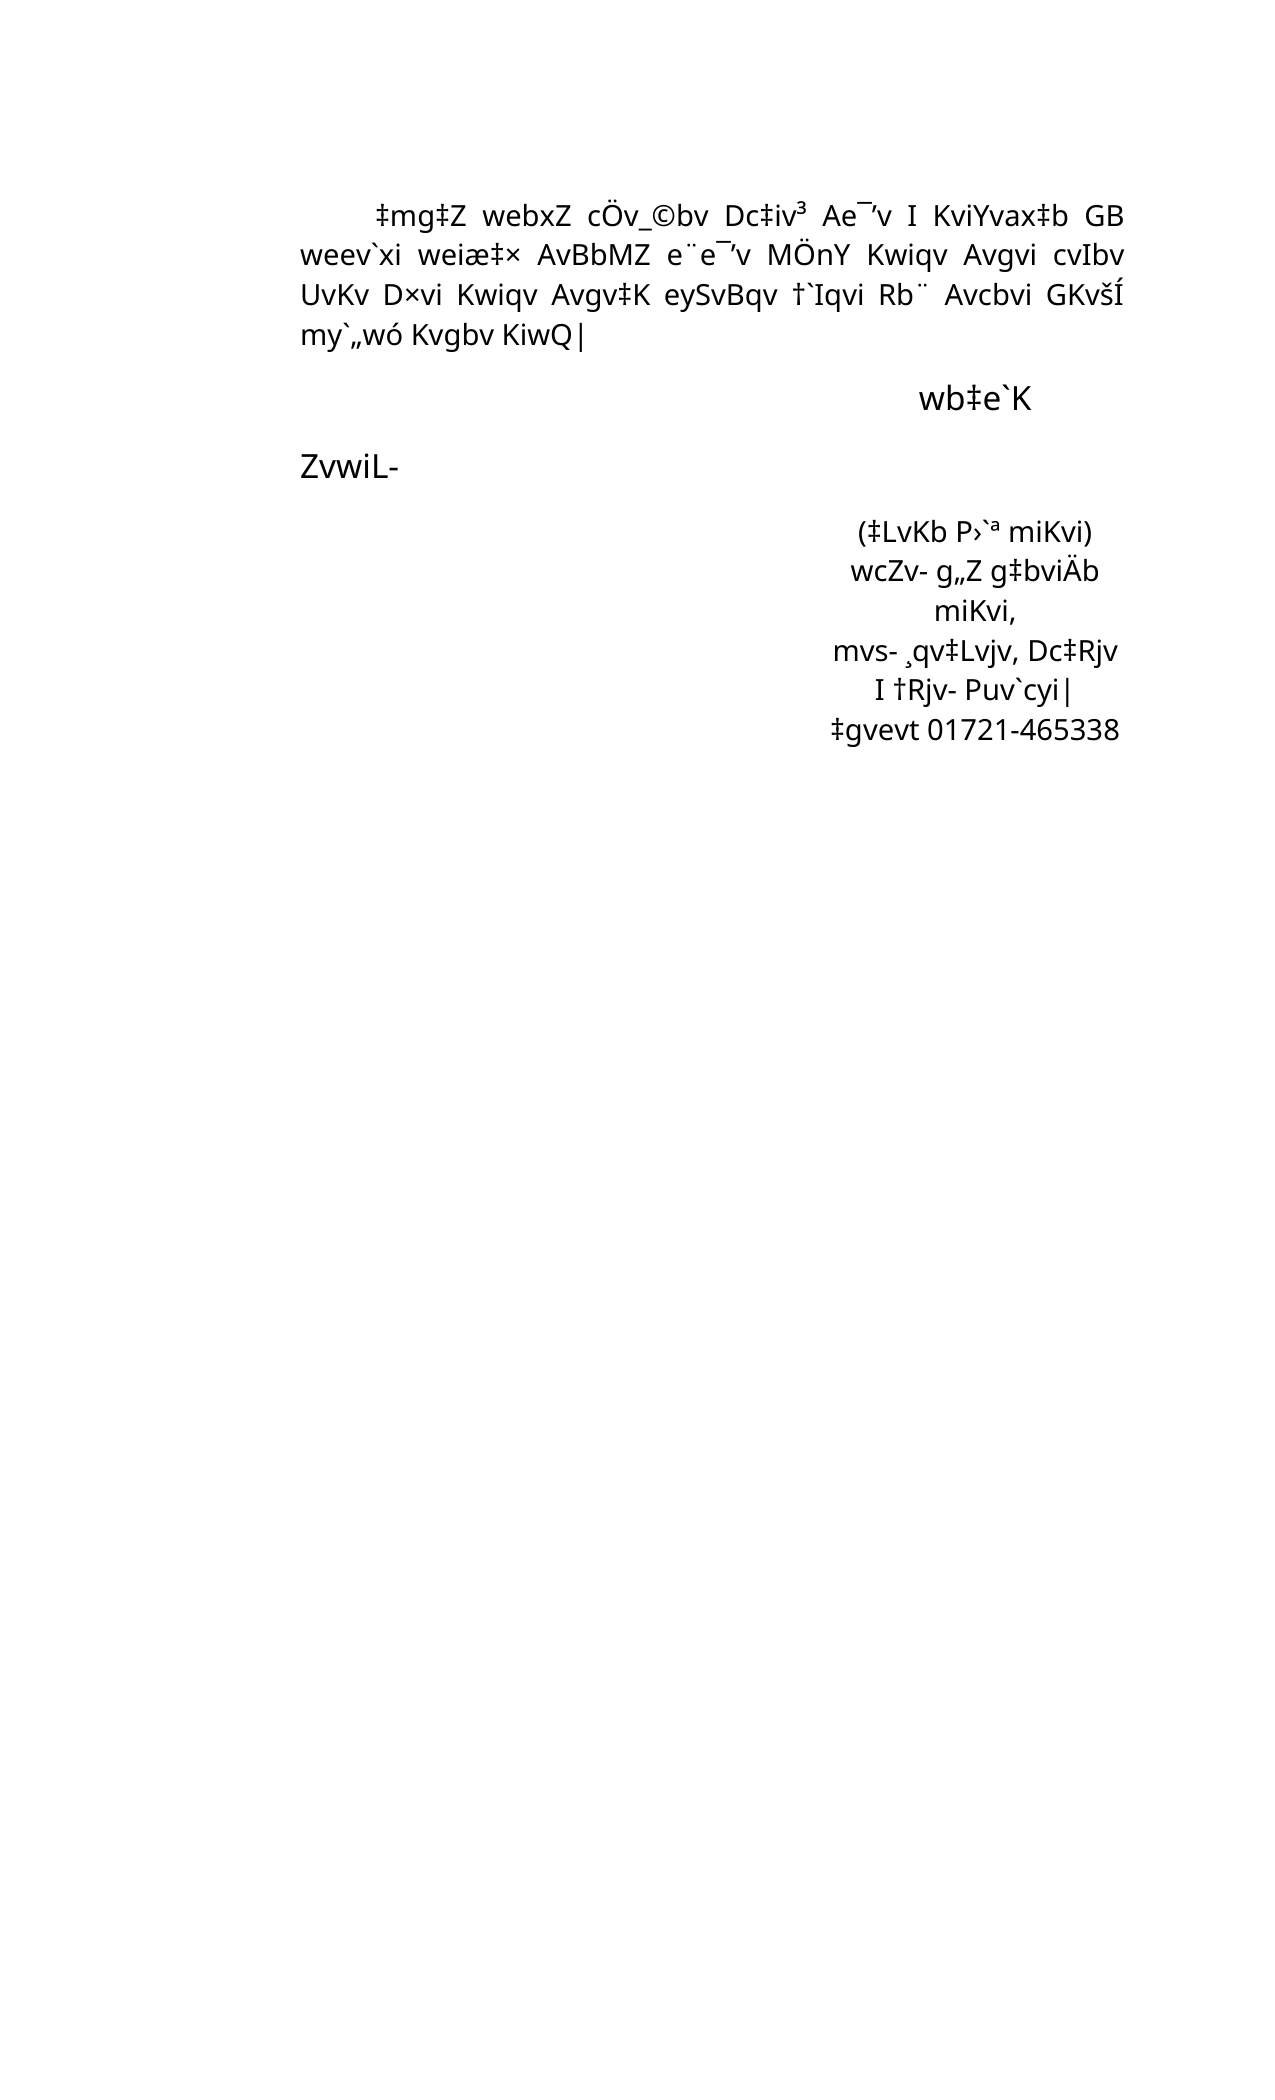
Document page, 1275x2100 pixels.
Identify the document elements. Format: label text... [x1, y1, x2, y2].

text ‡gvevt 01721-465338 [825, 709, 1125, 749]
text ZvwiL- [300, 443, 1125, 488]
text mvs- ¸qv‡Lvjv, Dc‡Rjv I †Rjv- Puv`cyi| [825, 630, 1125, 709]
text wcZv- g„Z g‡bviÄb miKvi, [825, 551, 1125, 630]
text ‡mg‡Z webxZ cÖv_©bv Dc‡iv³ Ae¯’v I KviYvax‡b GB weev`xi weiæ‡× AvBbMZ e¨e¯’v MÖnY Kwiqv Avgvi cvIbv UvKv D×vi Kwiqv Avgv‡K eySvBqv †`Iqvi Rb¨ Avcbvi GKvšÍ my`„wó Kvgbv KiwQ| [300, 195, 1125, 354]
text wb‡e`K [825, 374, 1125, 420]
text (‡LvKb P›`ª miKvi) [825, 511, 1125, 551]
